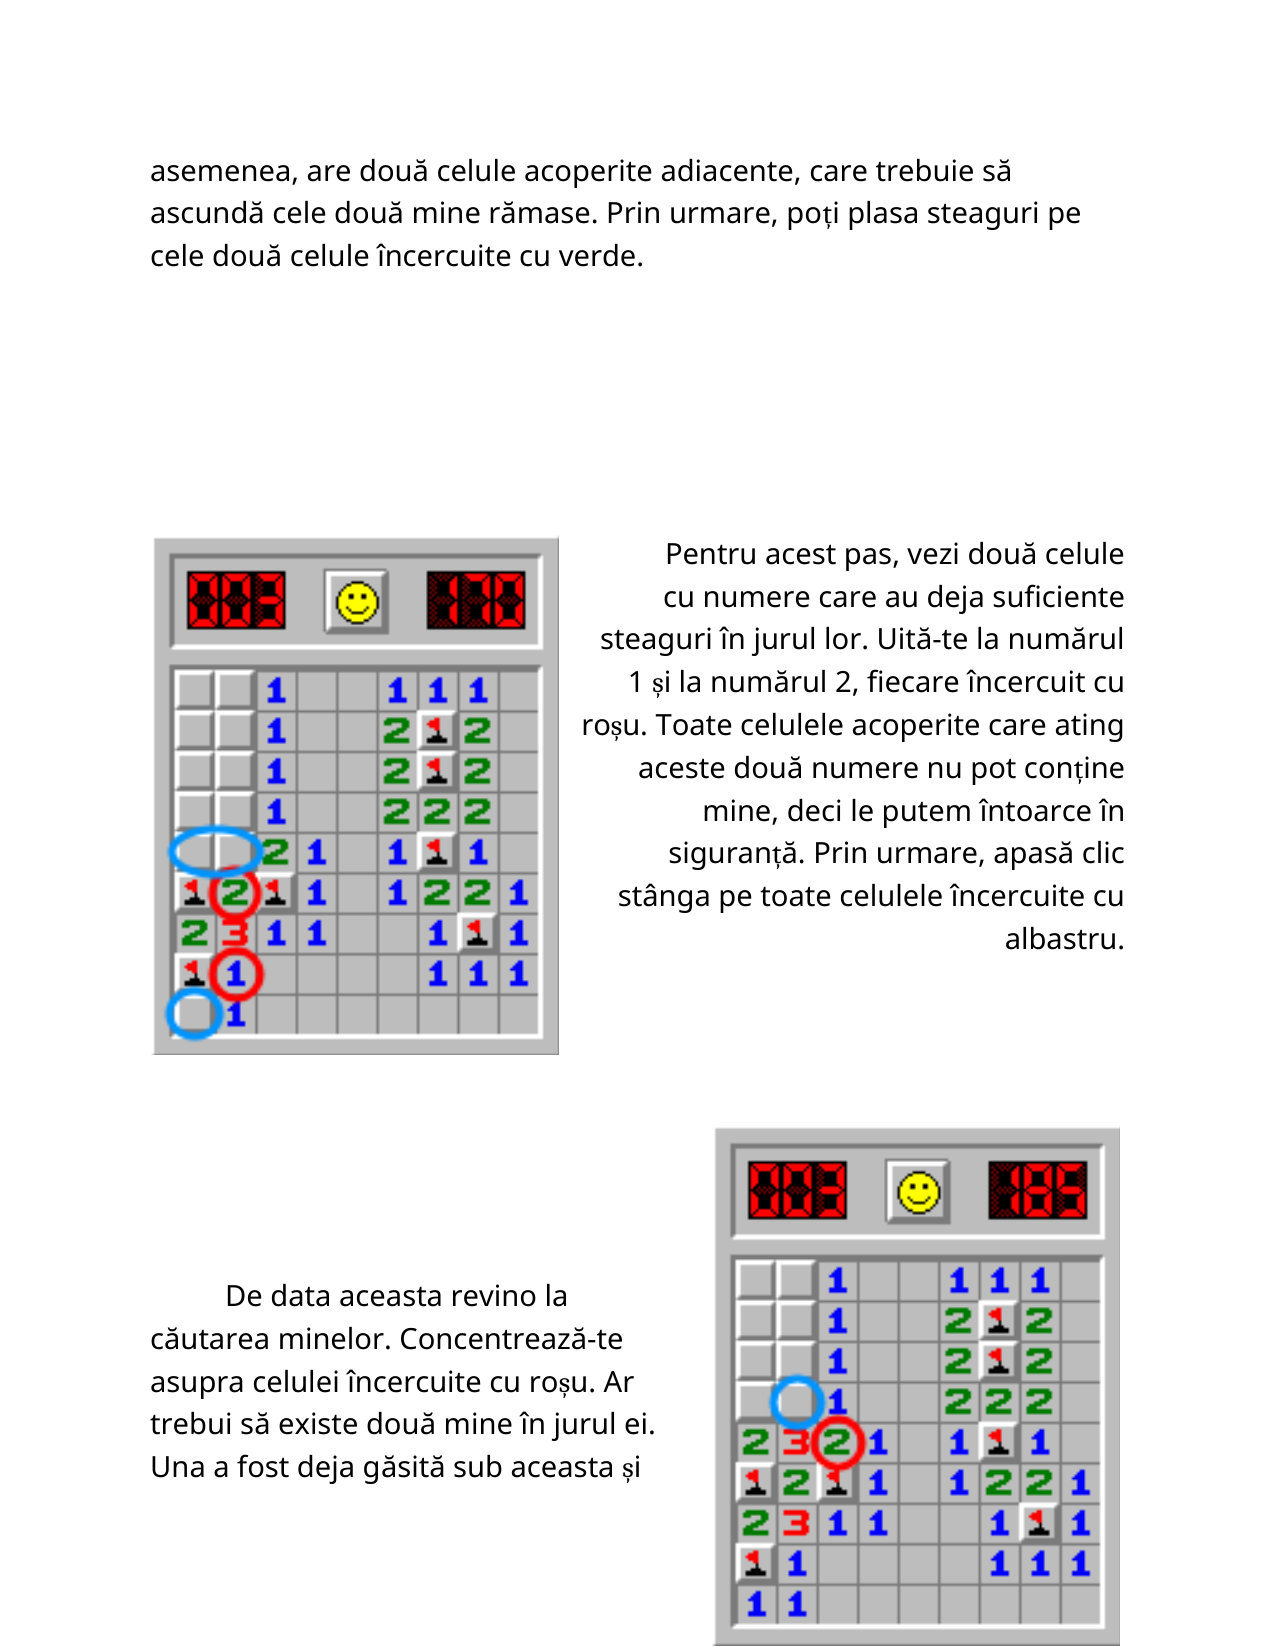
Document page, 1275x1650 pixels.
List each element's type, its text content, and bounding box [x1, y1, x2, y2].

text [150, 150, 1125, 275]
picture [150, 534, 559, 1055]
picture [711, 1125, 1120, 1646]
